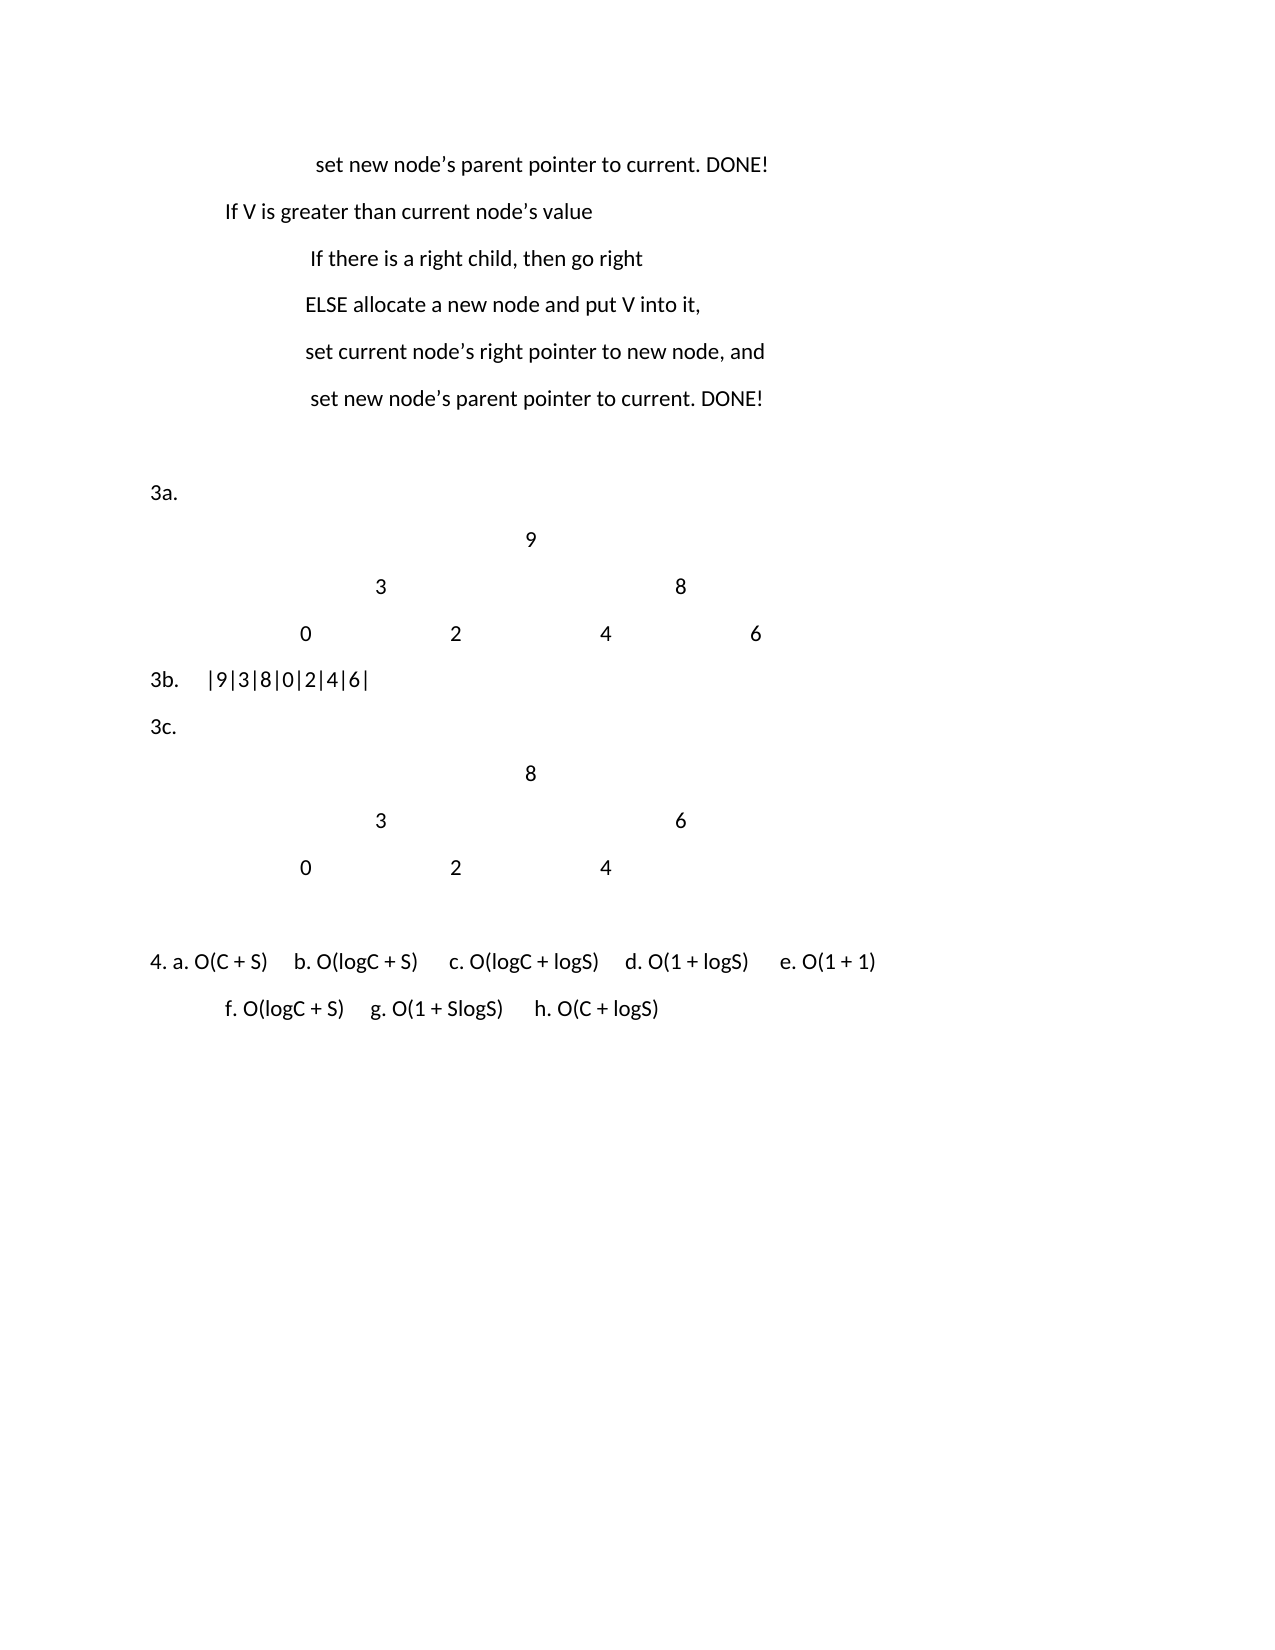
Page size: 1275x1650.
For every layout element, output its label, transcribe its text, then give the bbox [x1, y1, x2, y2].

text 3c. [150, 712, 1125, 741]
text If V is greater than current node’s value [150, 197, 1125, 225]
text 3 8 [150, 572, 1125, 600]
text 3a. [150, 478, 1125, 506]
text 0 2 4 [150, 853, 1125, 881]
text 8 [150, 759, 1125, 787]
text ELSE allocate a new node and put V into it, [150, 291, 1125, 319]
text set current node’s right pointer to new node, and [150, 337, 1125, 366]
text set new node’s parent pointer to current. DONE! [300, 150, 1125, 178]
text 3b. |9|3|8|0|2|4|6| [150, 666, 1125, 694]
text 9 [150, 525, 1125, 553]
text 4. a. O(C + S) b. O(logC + S) c. O(logC + logS) d. O(1 + logS) e. O(1 + 1) [150, 947, 1125, 975]
text f. O(logC + S) g. O(1 + SlogS) h. O(C + logS) [150, 994, 1125, 1022]
text set new node’s parent pointer to current. DONE! [300, 384, 1125, 412]
text If there is a right child, then go right [150, 244, 1125, 272]
text 3 6 [150, 806, 1125, 834]
text 0 2 4 6 [150, 619, 1125, 647]
